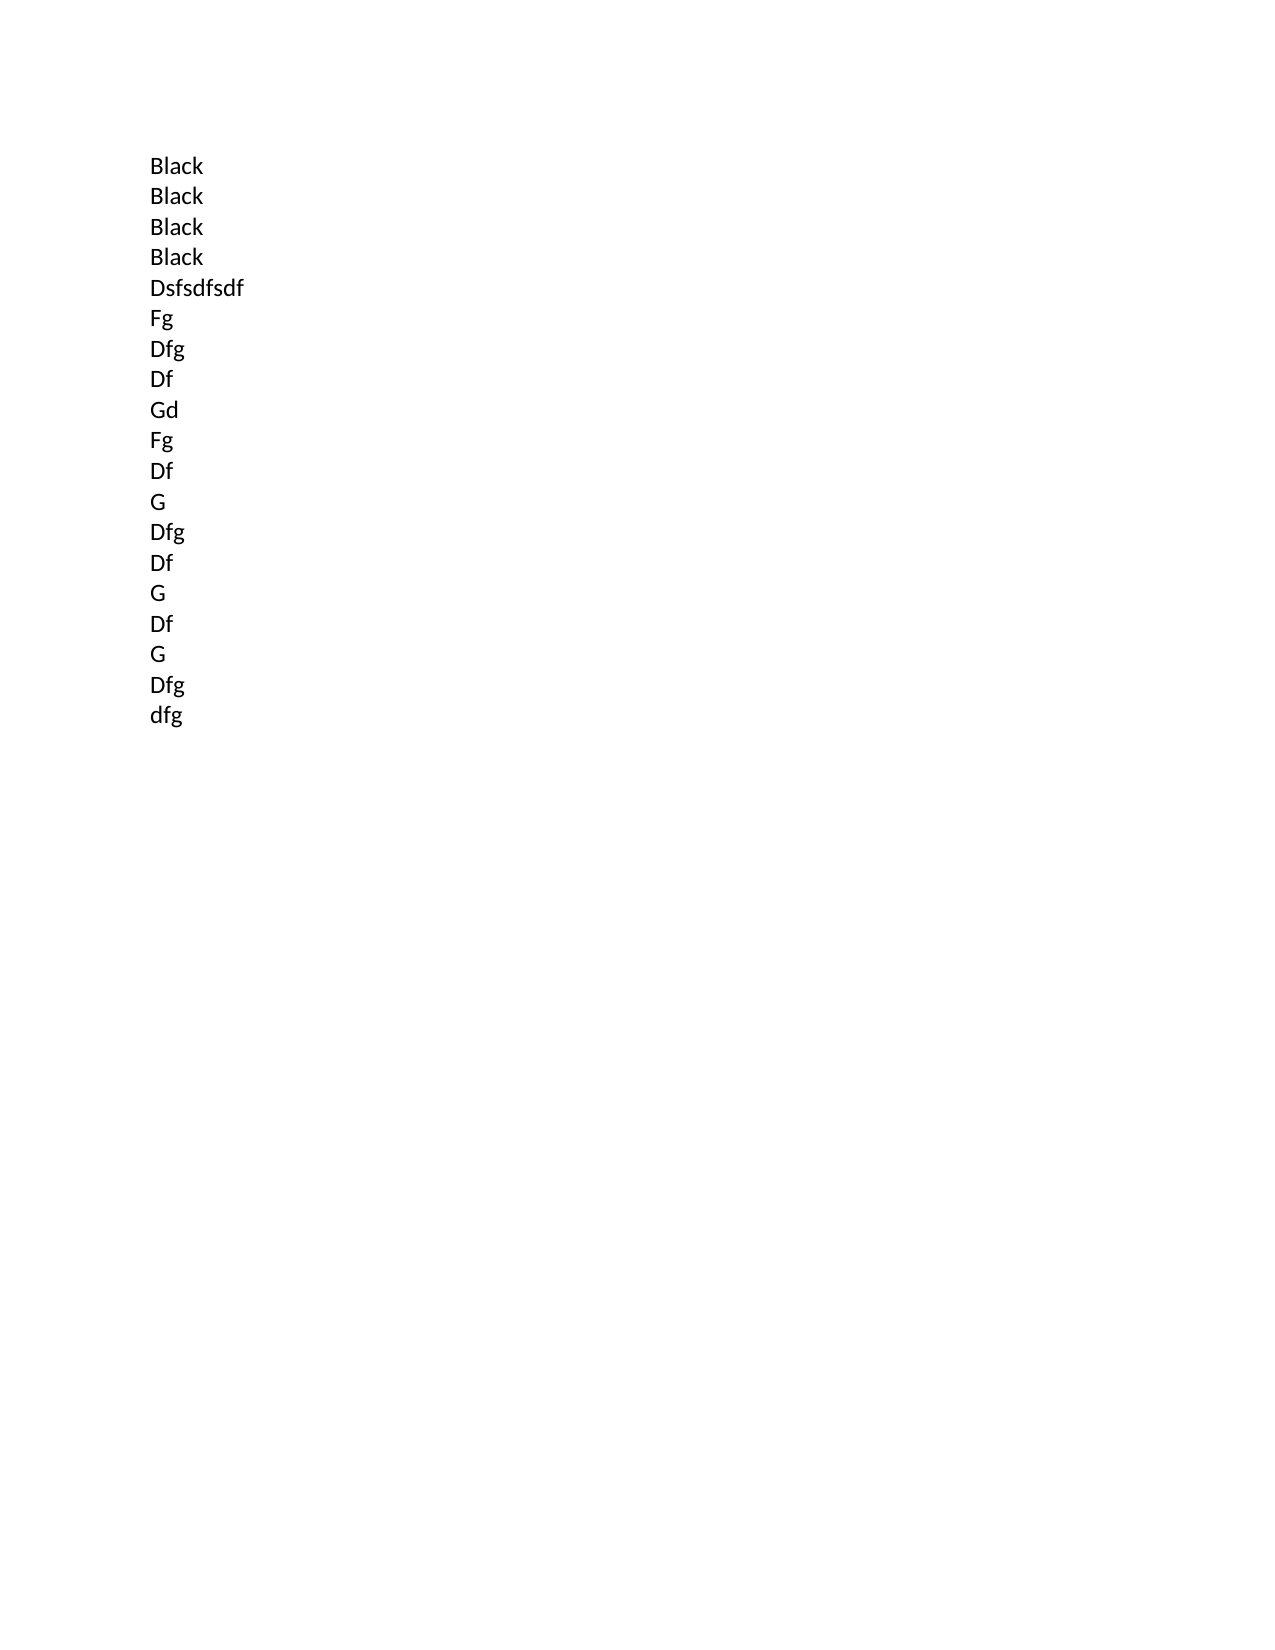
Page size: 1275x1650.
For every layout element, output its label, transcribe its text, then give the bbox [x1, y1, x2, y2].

text G [150, 577, 1125, 608]
text Dfg [150, 333, 1125, 364]
text Df [150, 608, 1125, 638]
text Df [150, 547, 1125, 577]
text G [150, 486, 1125, 516]
text Black [150, 150, 1125, 181]
text Black [150, 181, 1125, 211]
text Black [150, 211, 1125, 242]
text Gd [150, 394, 1125, 425]
text dfg [150, 699, 1125, 730]
text Fg [150, 303, 1125, 333]
text Dsfsdfsdf [150, 272, 1125, 303]
text G [150, 638, 1125, 669]
text Df [150, 364, 1125, 394]
text Df [150, 455, 1125, 486]
text Black [150, 242, 1125, 272]
text Fg [150, 425, 1125, 455]
text Dfg [150, 669, 1125, 699]
text Dfg [150, 516, 1125, 547]
